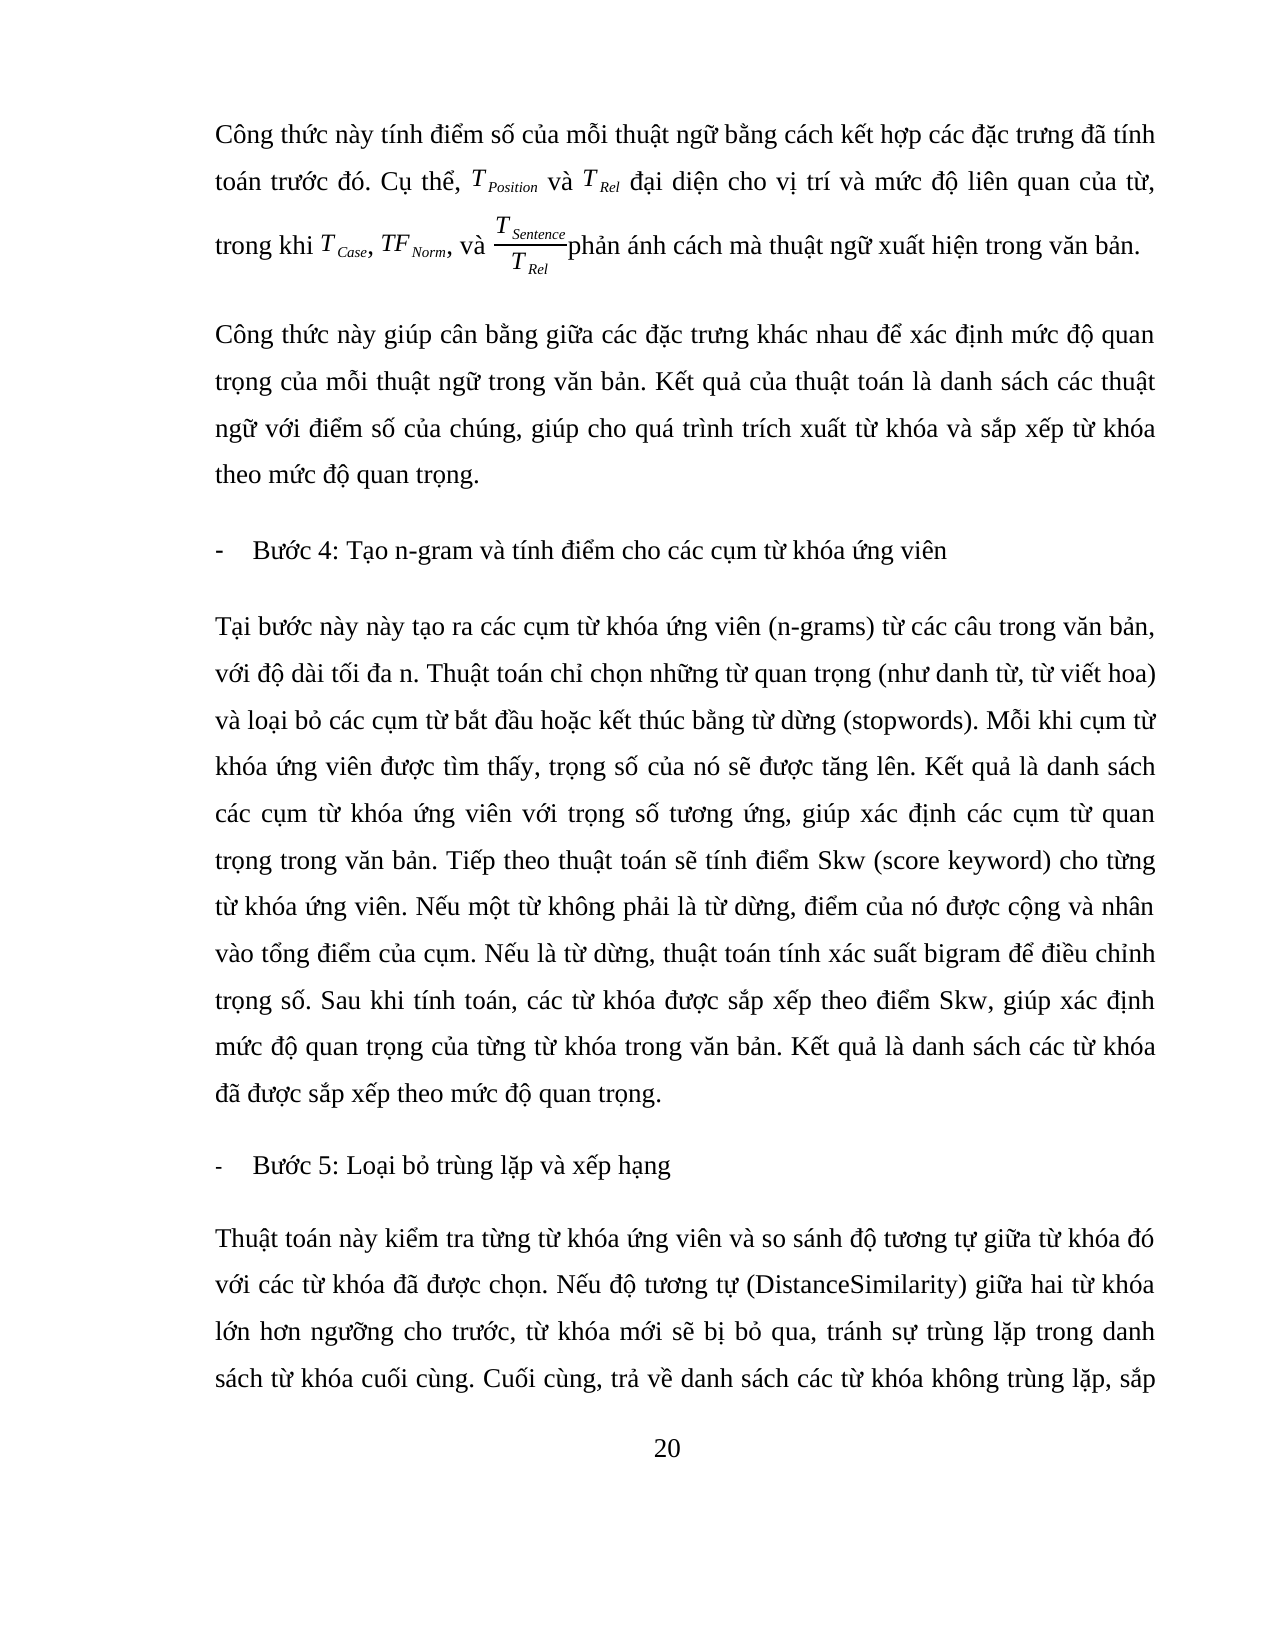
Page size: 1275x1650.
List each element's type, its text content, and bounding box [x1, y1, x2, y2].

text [215, 1222, 1157, 1393]
list Bước 4: Tạo n-gram và tính điểm cho các cụm từ khóa ứng viên [215, 530, 1157, 567]
list Bước 5: Loại bỏ trùng lặp và xếp hạng [215, 1149, 1157, 1181]
text Công thức này tính điểm số của mỗi thuật ngữ bằng cách kết hợp các đặc trưng đã tính toán trước đó. Cụ thể, và đại diện cho vị trí và mức độ liên quan của từ, trong khi , , và phản ánh cách mà thuật ngữ xuất hiện trong văn bản. [215, 118, 1157, 278]
text Tại bước này này tạo ra các cụm từ khóa ứng viên (n-grams) từ các câu trong văn bản, với độ dài tối đa n. Thuật toán chỉ chọn những từ quan trọng (như danh từ, từ viết hoa) và loại bỏ các cụm từ bắt đầu hoặc kết thúc bằng từ dừng (stopwords). Mỗi khi cụm từ khóa ứng viên được tìm thấy, trọng số của nó sẽ được tăng lên. Kết quả là danh sách các cụm từ khóa ứng viên với trọng số tương ứng, giúp xác định các cụm từ quan trọng trong văn bản. Tiếp theo thuật toán sẽ tính điểm Skw (score keyword) cho từng từ khóa ứng viên. Nếu một từ không phải là từ dừng, điểm của nó được cộng và nhân vào tổng điểm của cụm. Nếu là từ dừng, thuật toán tính xác suất bigram để điều chỉnh trọng số. Sau khi tính toán, các từ khóa được sắp xếp theo điểm Skw, giúp xác định mức độ quan trọng của từng từ khóa trong văn bản. Kết quả là danh sách các từ khóa đã được sắp xếp theo mức độ quan trọng. [215, 611, 1157, 1108]
text Công thức này giúp cân bằng giữa các đặc trưng khác nhau để xác định mức độ quan trọng của mỗi thuật ngữ trong văn bản. Kết quả của thuật toán là danh sách các thuật ngữ với điểm số của chúng, giúp cho quá trình trích xuất từ khóa và sắp xếp từ khóa theo mức độ quan trọng. [215, 318, 1157, 490]
